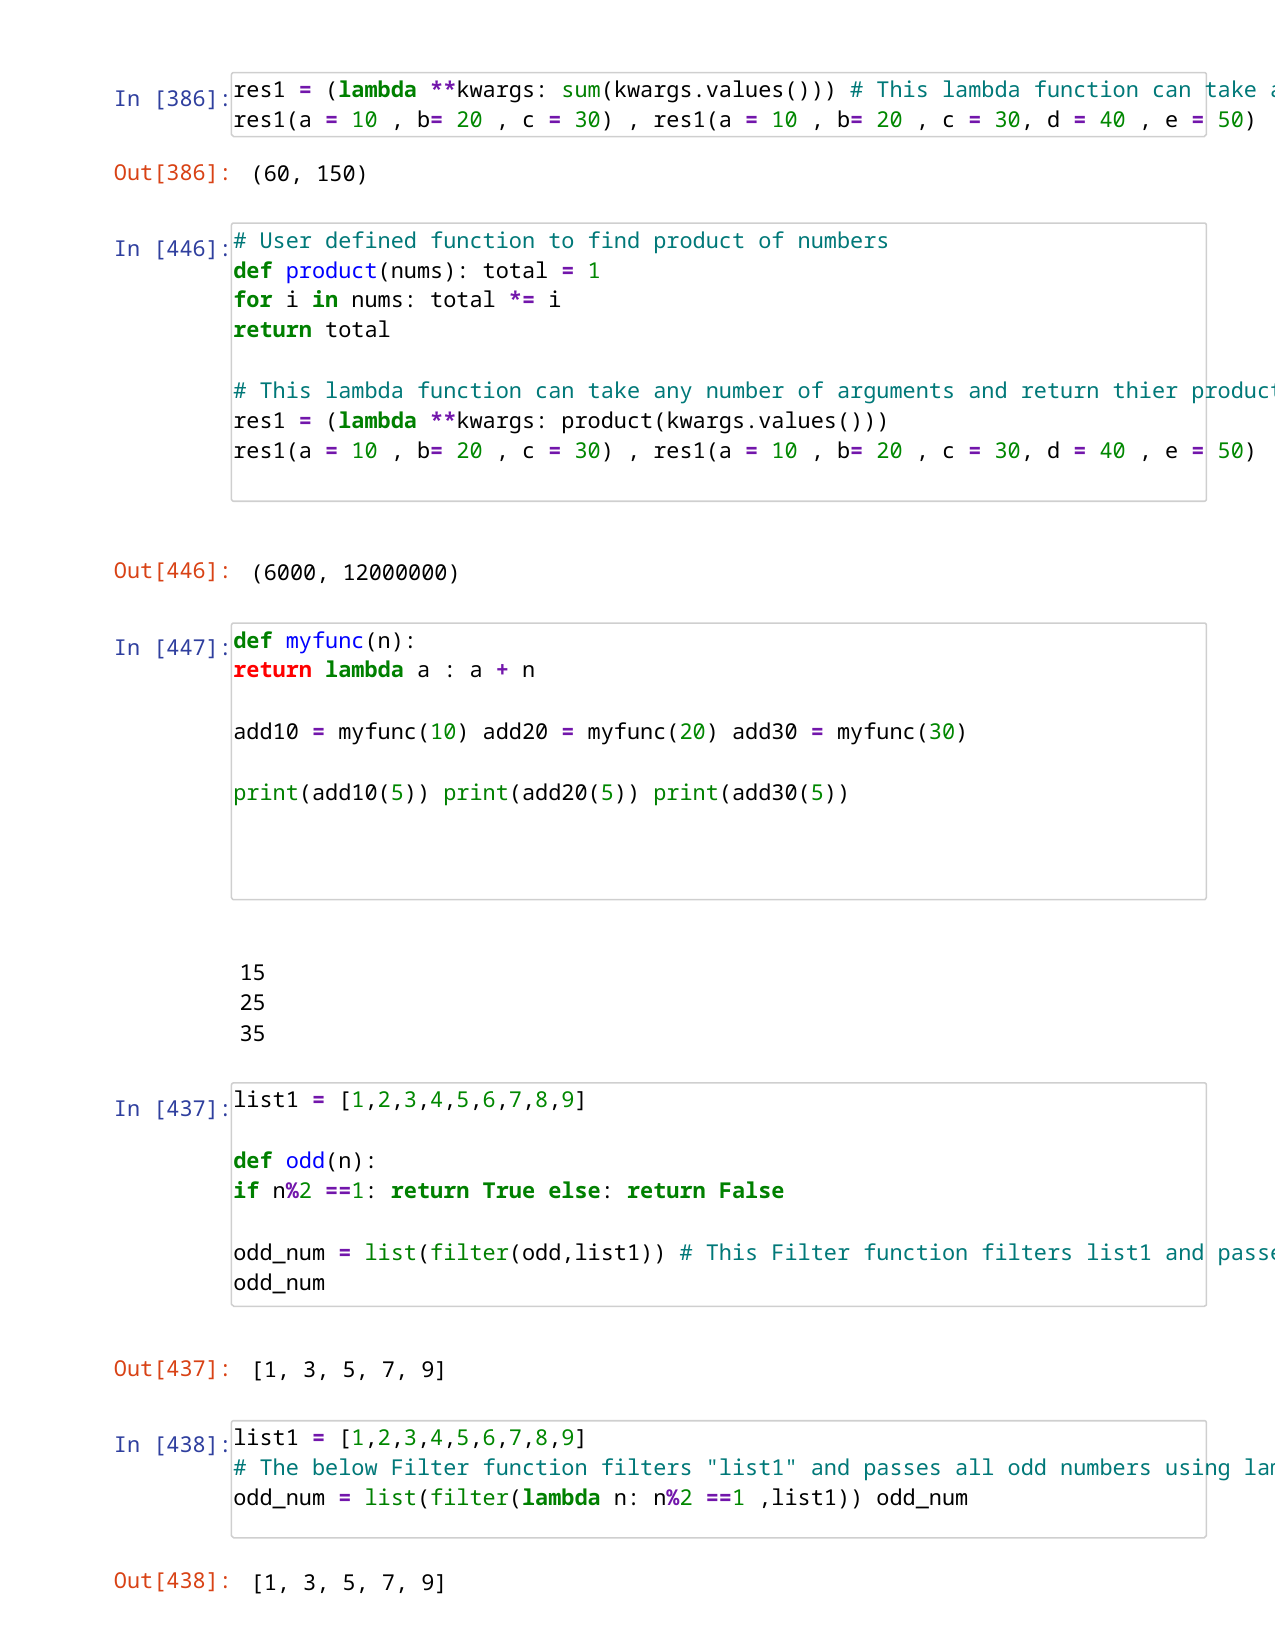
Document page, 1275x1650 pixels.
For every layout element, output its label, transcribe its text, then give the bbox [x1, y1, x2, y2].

text Out[437]: [1, 3, 5, 7, 9] [114, 1353, 1219, 1384]
text In [437]: [114, 1093, 1219, 1123]
text In [447]: [114, 632, 1219, 662]
text Out[438]: [1, 3, 5, 7, 9] [114, 1565, 1219, 1597]
text In [446]: [114, 233, 1219, 263]
text 35 [239, 1018, 1219, 1048]
text 25 [239, 987, 1219, 1017]
text Out[446]: (6000, 12000000) [114, 555, 1219, 586]
text 15 [239, 957, 1219, 986]
text In [438]: [114, 1429, 1219, 1459]
text Out[386]: (60, 150) [114, 157, 1219, 188]
text In [386]: [114, 83, 1219, 113]
